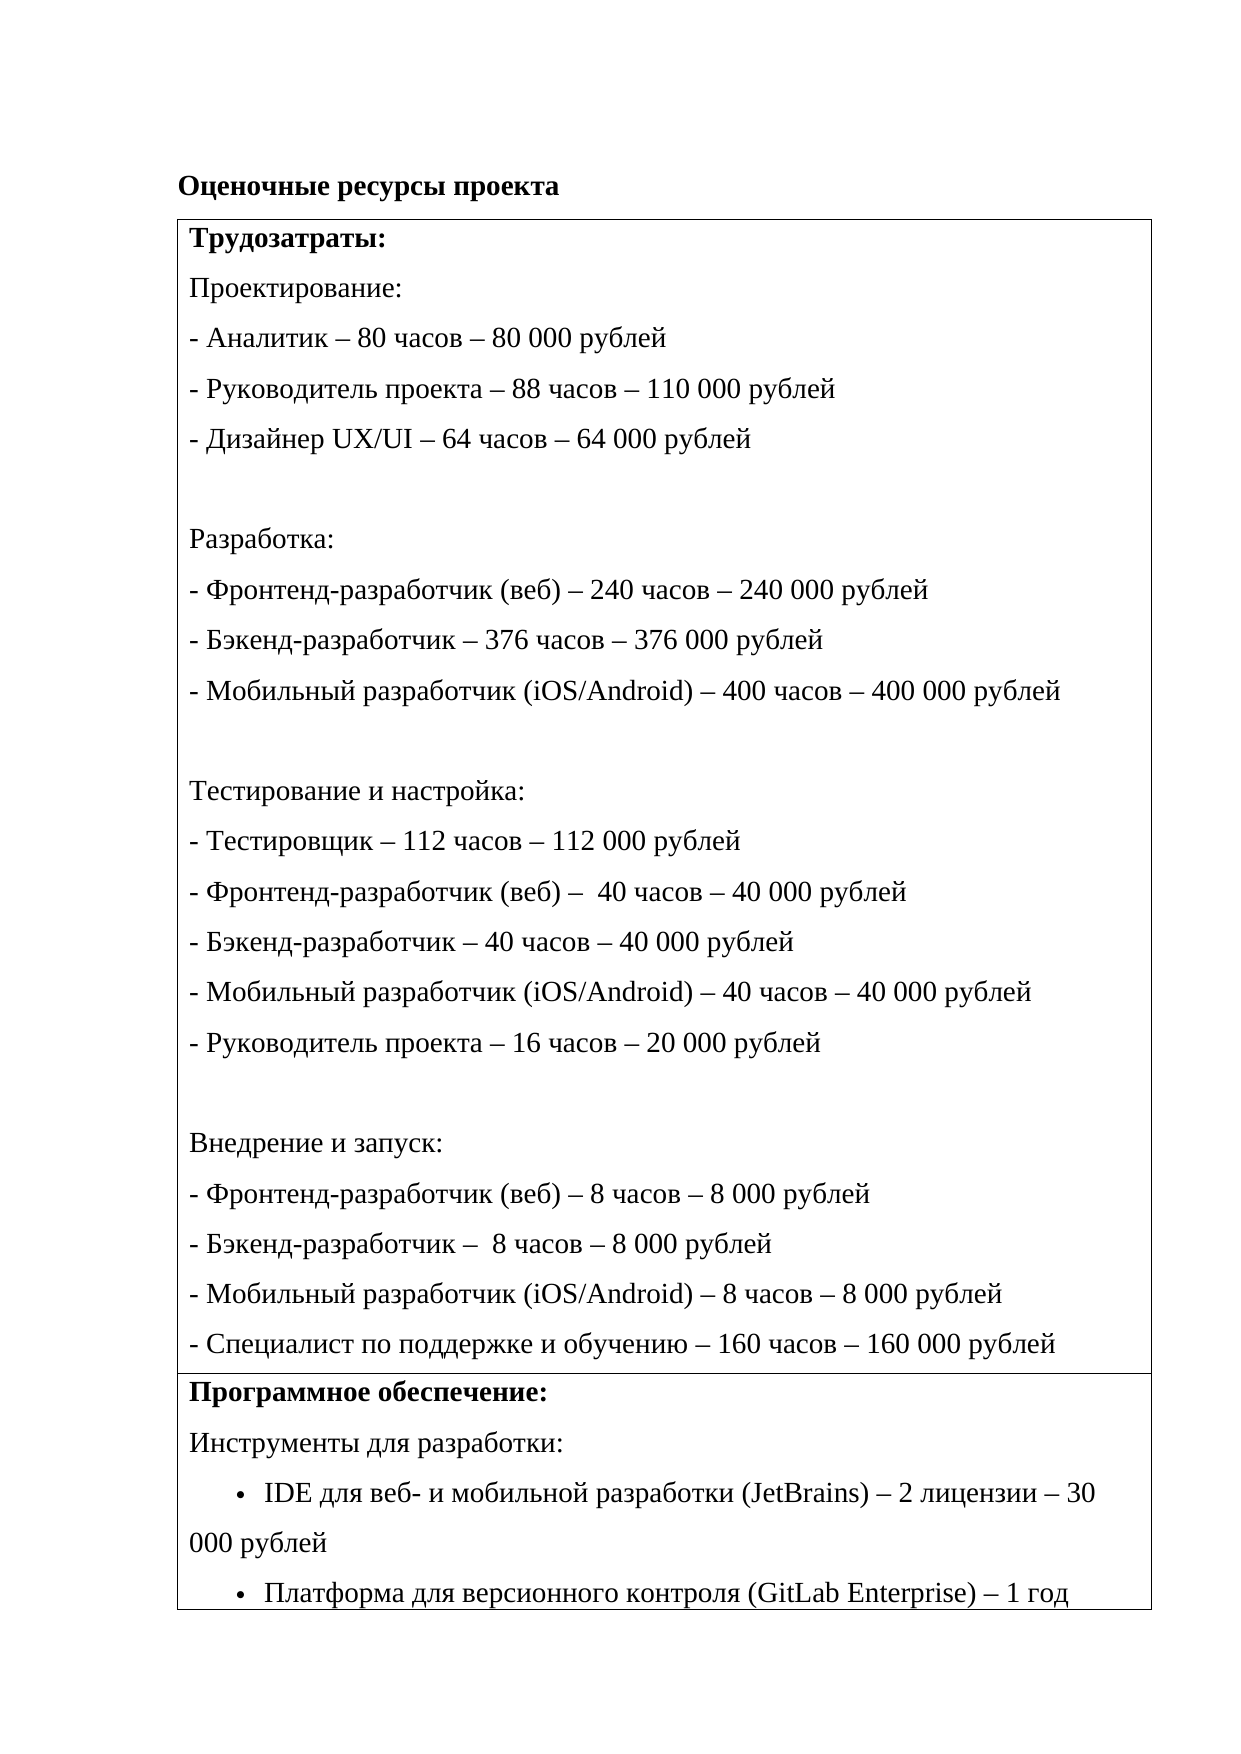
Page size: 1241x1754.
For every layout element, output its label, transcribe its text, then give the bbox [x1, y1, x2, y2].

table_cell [178, 1374, 1151, 1609]
text Оценочные ресурсы проекта [177, 168, 1152, 202]
table_header Трудозатраты: Проектирование: - Аналитик – 80 часов – 80 000 рублей - Руководитель проекта – 88 часов – 110 000 рублей - Дизайнер UX/UI – 64 часов – 64 000 рублей Разработка: - Фронтенд-разработчик (веб) – 240 часов – 240 000 рублей - Бэкенд-разработчик – 376 часов – 376 000 рублей - Мобильный разработчик (iOS/Android) – 400 часов – 400 000 рублей Тестирование и настройка: - Тестировщик – 112 часов – 112 000 рублей - Фронтенд-разработчик (веб) – 40 часов – 40 000 рублей - Бэкенд-разработчик – 40 часов – 40 000 рублей - Мобильный разработчик (iOS/Android) – 40 часов – 40 000 рублей - Руководитель проекта – 16 часов – 20 000 рублей Внедрение и запуск: - Фронтенд-разработчик (веб) – 8 часов – 8 000 рублей - Бэкенд-разработчик – 8 часов – 8 000 рублей - Мобильный разработчик (iOS/Android) – 8 часов – 8 000 рублей - Специалист по поддержке и обучению – 160 часов – 160 000 рублей [178, 220, 1151, 1373]
